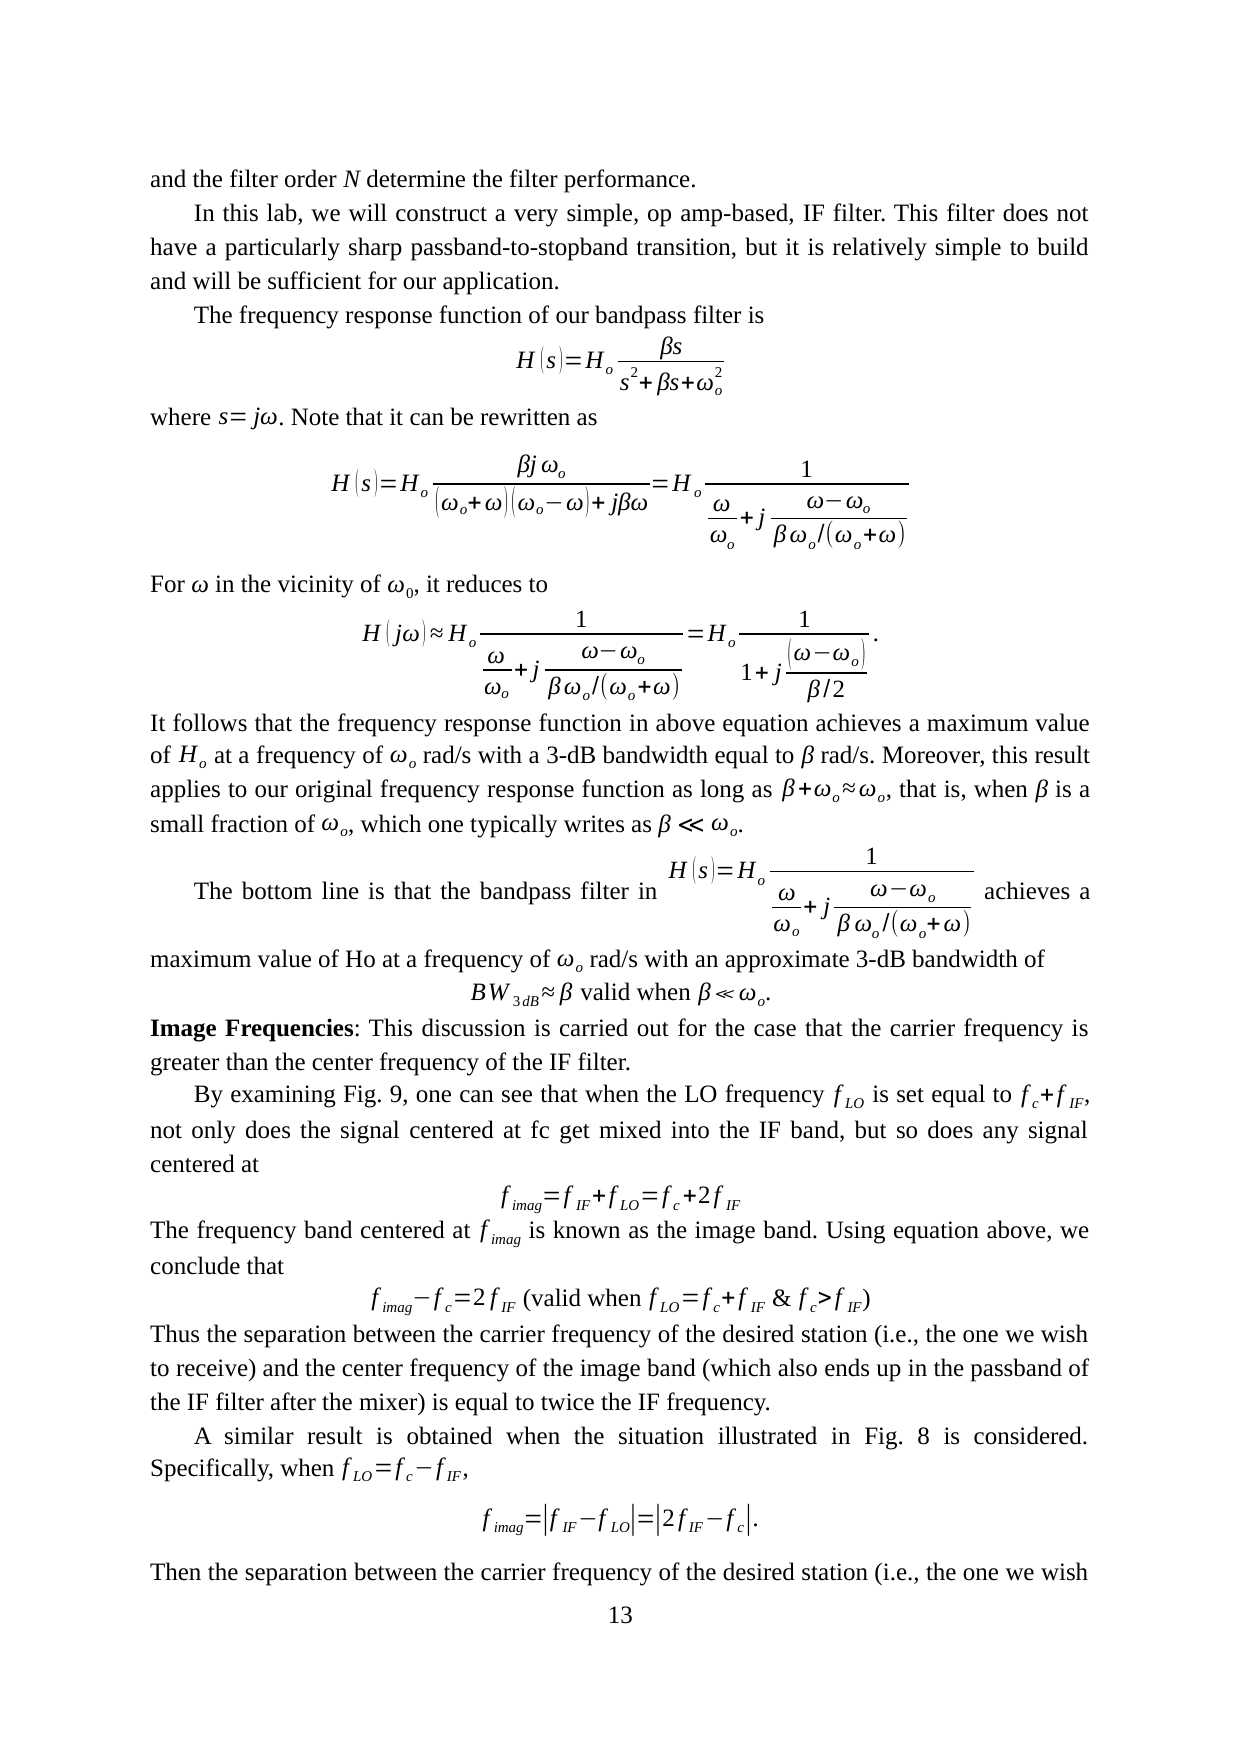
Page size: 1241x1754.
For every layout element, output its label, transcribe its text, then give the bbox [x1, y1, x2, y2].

text In this lab, we will construct a very simple, op amp-based, IF filter. This filter does not have a particularly sharp passband-to-stopband transition, but it is relatively simple to build and will be sufficient for our application. [150, 196, 1090, 298]
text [150, 162, 1090, 196]
text Image Frequencies: This discussion is carried out for the case that the carrier frequency is greater than the center frequency of the IF filter. [150, 1011, 1090, 1079]
text A similar result is obtained when the situation illustrated in Fig. 8 is considered. Specifically, when , [150, 1418, 1090, 1486]
text (valid when & ) [150, 1283, 1090, 1317]
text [150, 1554, 1090, 1588]
text The bottom line is that the bandpass filter in achieves a maximum value of Ho at a frequency of rad/s with an approximate 3-dB bandwidth of [150, 841, 1090, 977]
text valid when . [150, 977, 1090, 1011]
text Thus the separation between the carrier frequency of the desired station (i.e., the one we wish to receive) and the center frequency of the image band (which also ends up in the passband of the IF filter after the mixer) is equal to twice the IF frequency. [150, 1317, 1090, 1418]
text where . Note that it can be rewritten as [150, 400, 1090, 434]
text The frequency band centered at is known as the image band. Using equation above, we conclude that [150, 1215, 1090, 1283]
text By examining Fig. 9, one can see that when the LO frequency is set equal to , not only does the signal centered at fc get mixed into the IF band, but so does any signal centered at [150, 1079, 1090, 1181]
text The frequency response function of our bandpass filter is [150, 298, 1090, 332]
text For ω in the vicinity of , it reduces to [150, 569, 1090, 603]
text It follows that the frequency response function in above equation achieves a maximum value of at a frequency of rad/s with a 3-dB bandwidth equal to β rad/s. Moreover, this result applies to our original frequency response function as long as , that is, when β is a small fraction of , which one typically writes as β ≪ . [150, 705, 1090, 841]
